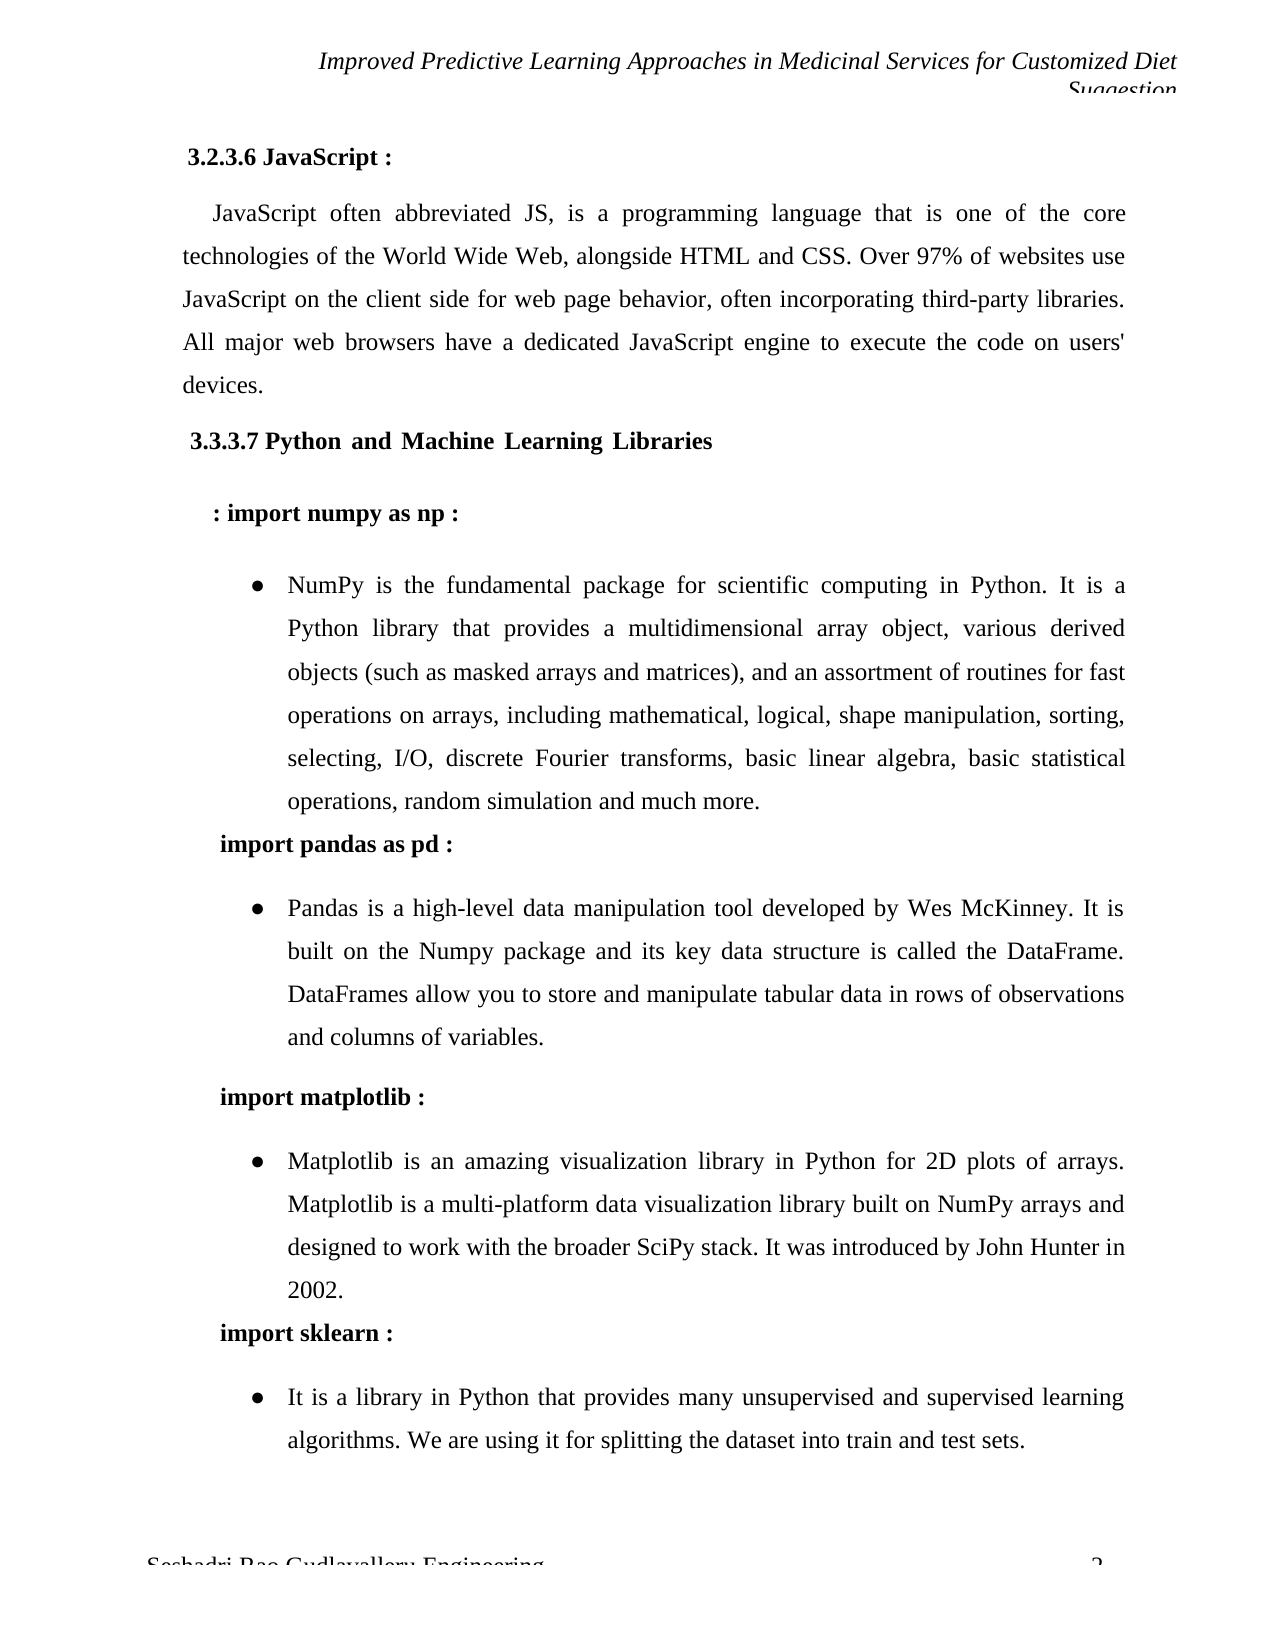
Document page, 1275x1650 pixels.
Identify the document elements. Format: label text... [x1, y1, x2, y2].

list Pandas is a high-level data manipulation tool developed by Wes McKinney. It is built on the Numpy package and its key data structure is called the DataFrame. DataFrames allow you to store and manipulate tabular data in rows of observations and columns of variables. [250, 893, 1125, 1051]
list It is a library in Python that provides many unsupervised and supervised learning algorithms. We are using it for splitting the dataset into train and test sets. [250, 1382, 1125, 1454]
subtitle Python and Machine Learning Libraries : import numpy as np : [190, 426, 713, 527]
subtitle import matplotlib : [220, 1082, 1146, 1111]
subtitle JavaScript : [187, 142, 1146, 171]
subtitle import pandas as pd : [220, 829, 1146, 858]
list NumPy is the fundamental package for scientific computing in Python. It is a Python library that provides a multidimensional array object, various derived objects (such as masked arrays and matrices), and an assortment of routines for fast operations on arrays, including mathematical, logical, shape manipulation, sorting, selecting, I/O, discrete Fourier transforms, basic linear algebra, basic statistical operations, random simulation and much more. [250, 570, 1126, 815]
list Matplotlib is an amazing visualization library in Python for 2D plots of arrays. Matplotlib is a multi-platform data visualization library built on NumPy arrays and designed to work with the broader SciPy stack. It was introduced by John Hunter in 2002. [250, 1146, 1126, 1304]
text JavaScript often abbreviated JS, is a programming language that is one of the core technologies of the World Wide Web, alongside HTML and CSS. Over 97% of websites use JavaScript on the client side for web page behavior, often incorporating third-party libraries. All major web browsers have a dedicated JavaScript engine to execute the code on users' devices. [182, 198, 1126, 399]
subtitle import sklearn : [220, 1318, 1146, 1347]
